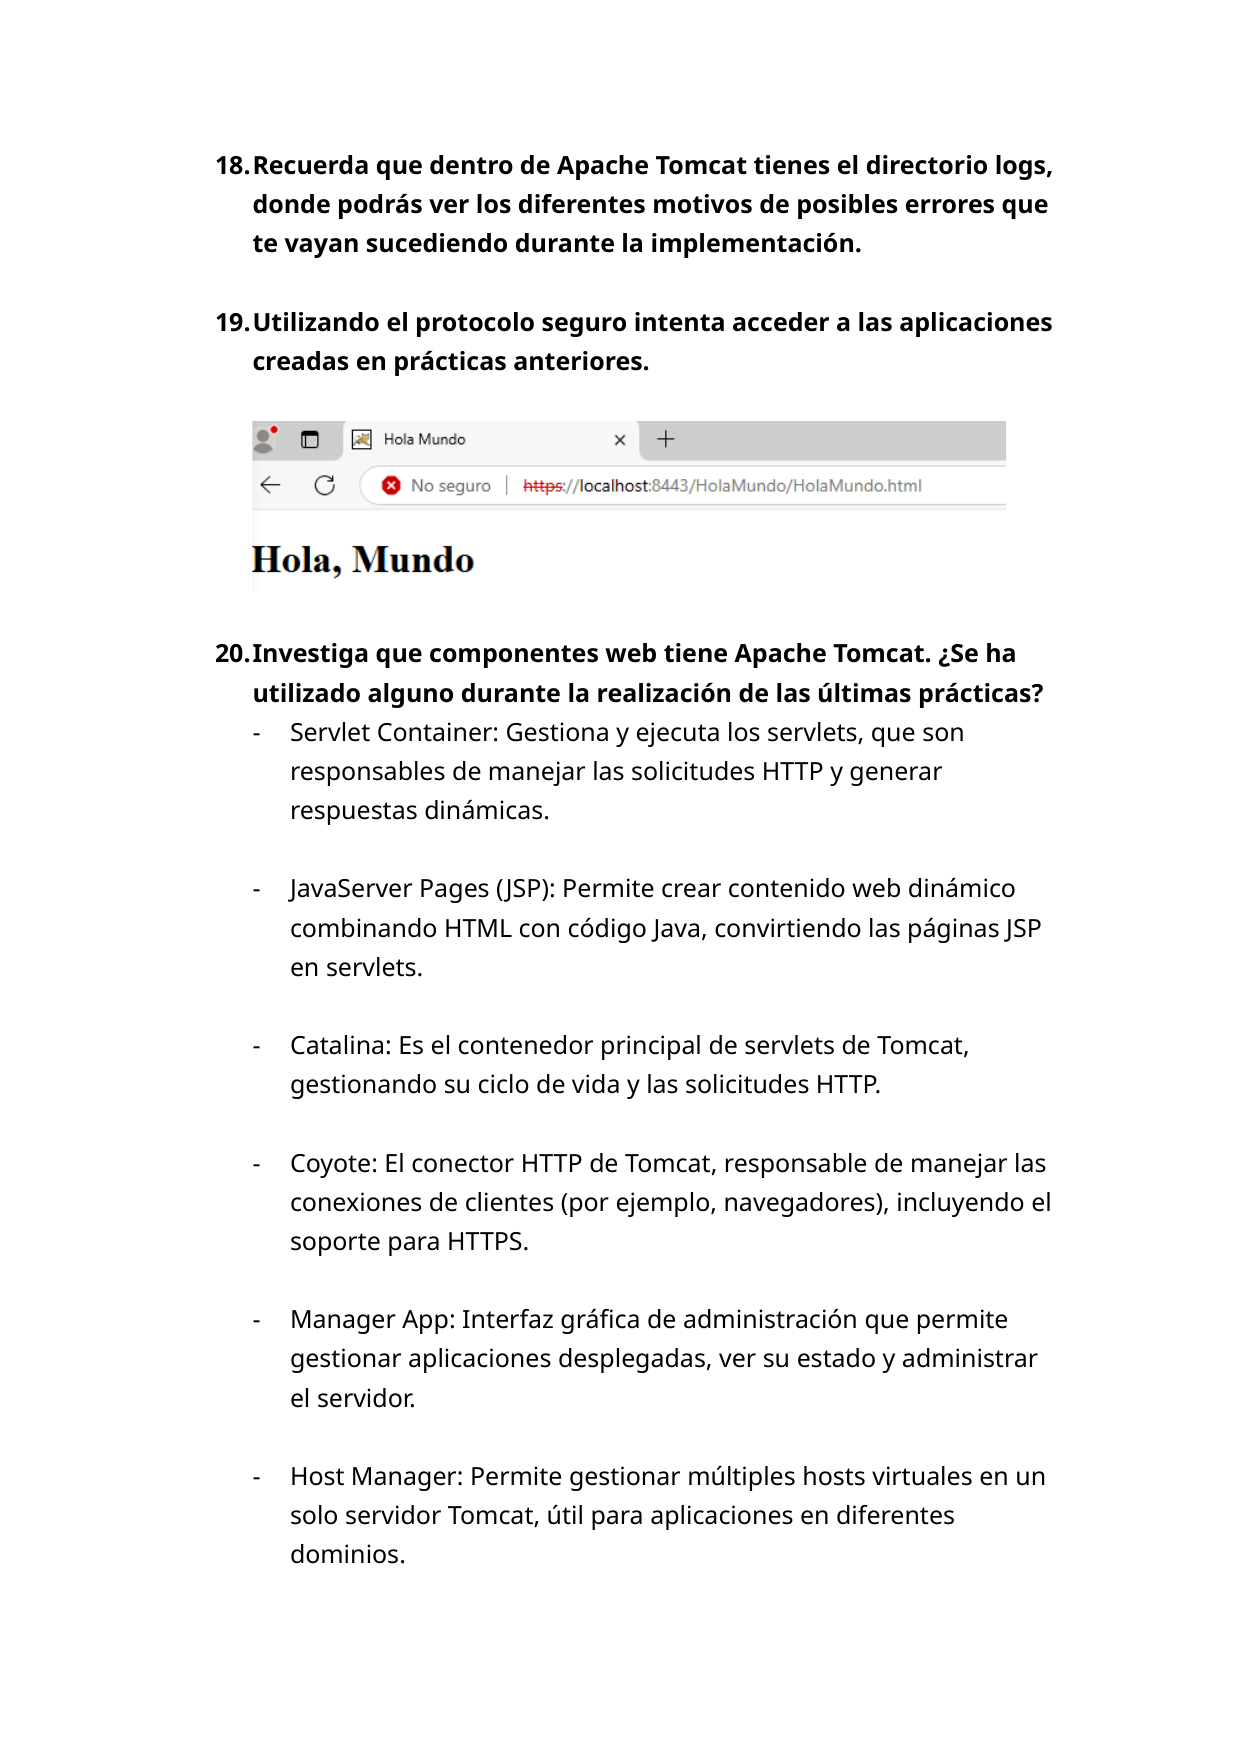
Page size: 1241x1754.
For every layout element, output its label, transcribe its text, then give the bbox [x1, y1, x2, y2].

list Coyote: El conector HTTP de Tomcat, responsable de manejar las conexiones de clientes (por ejemplo, navegadores), incluyendo el soporte para HTTPS. [252, 1145, 1063, 1258]
picture [252, 421, 1007, 592]
list JavaServer Pages (JSP): Permite crear contenido web dinámico combinando HTML con código Java, convirtiendo las páginas JSP en servlets. [252, 871, 1063, 983]
list Catalina: Es el contenedor principal de servlets de Tomcat, gestionando su ciclo de vida y las solicitudes HTTP. [252, 1028, 1063, 1101]
list Servlet Container: Gestiona y ejecuta los servlets, que son responsables de manejar las solicitudes HTTP y generar respuestas dinámicas. [252, 714, 1063, 827]
list Investiga que componentes web tiene Apache Tomcat. ¿Se ha utilizado alguno durante la realización de las últimas prácticas? [215, 636, 1063, 709]
list Recuerda que dentro de Apache Tomcat tienes el directorio logs, donde podrás ver los diferentes motivos de posibles errores que te vayan sucediendo durante la implementación. [215, 148, 1063, 260]
list Utilizando el protocolo seguro intenta acceder a las aplicaciones creadas en prácticas anteriores. [215, 304, 1063, 377]
list Manager App: Interfaz gráfica de administración que permite gestionar aplicaciones desplegadas, ver su estado y administrar el servidor. [252, 1302, 1063, 1414]
list Host Manager: Permite gestionar múltiples hosts virtuales en un solo servidor Tomcat, útil para aplicaciones en diferentes dominios. [252, 1458, 1063, 1571]
